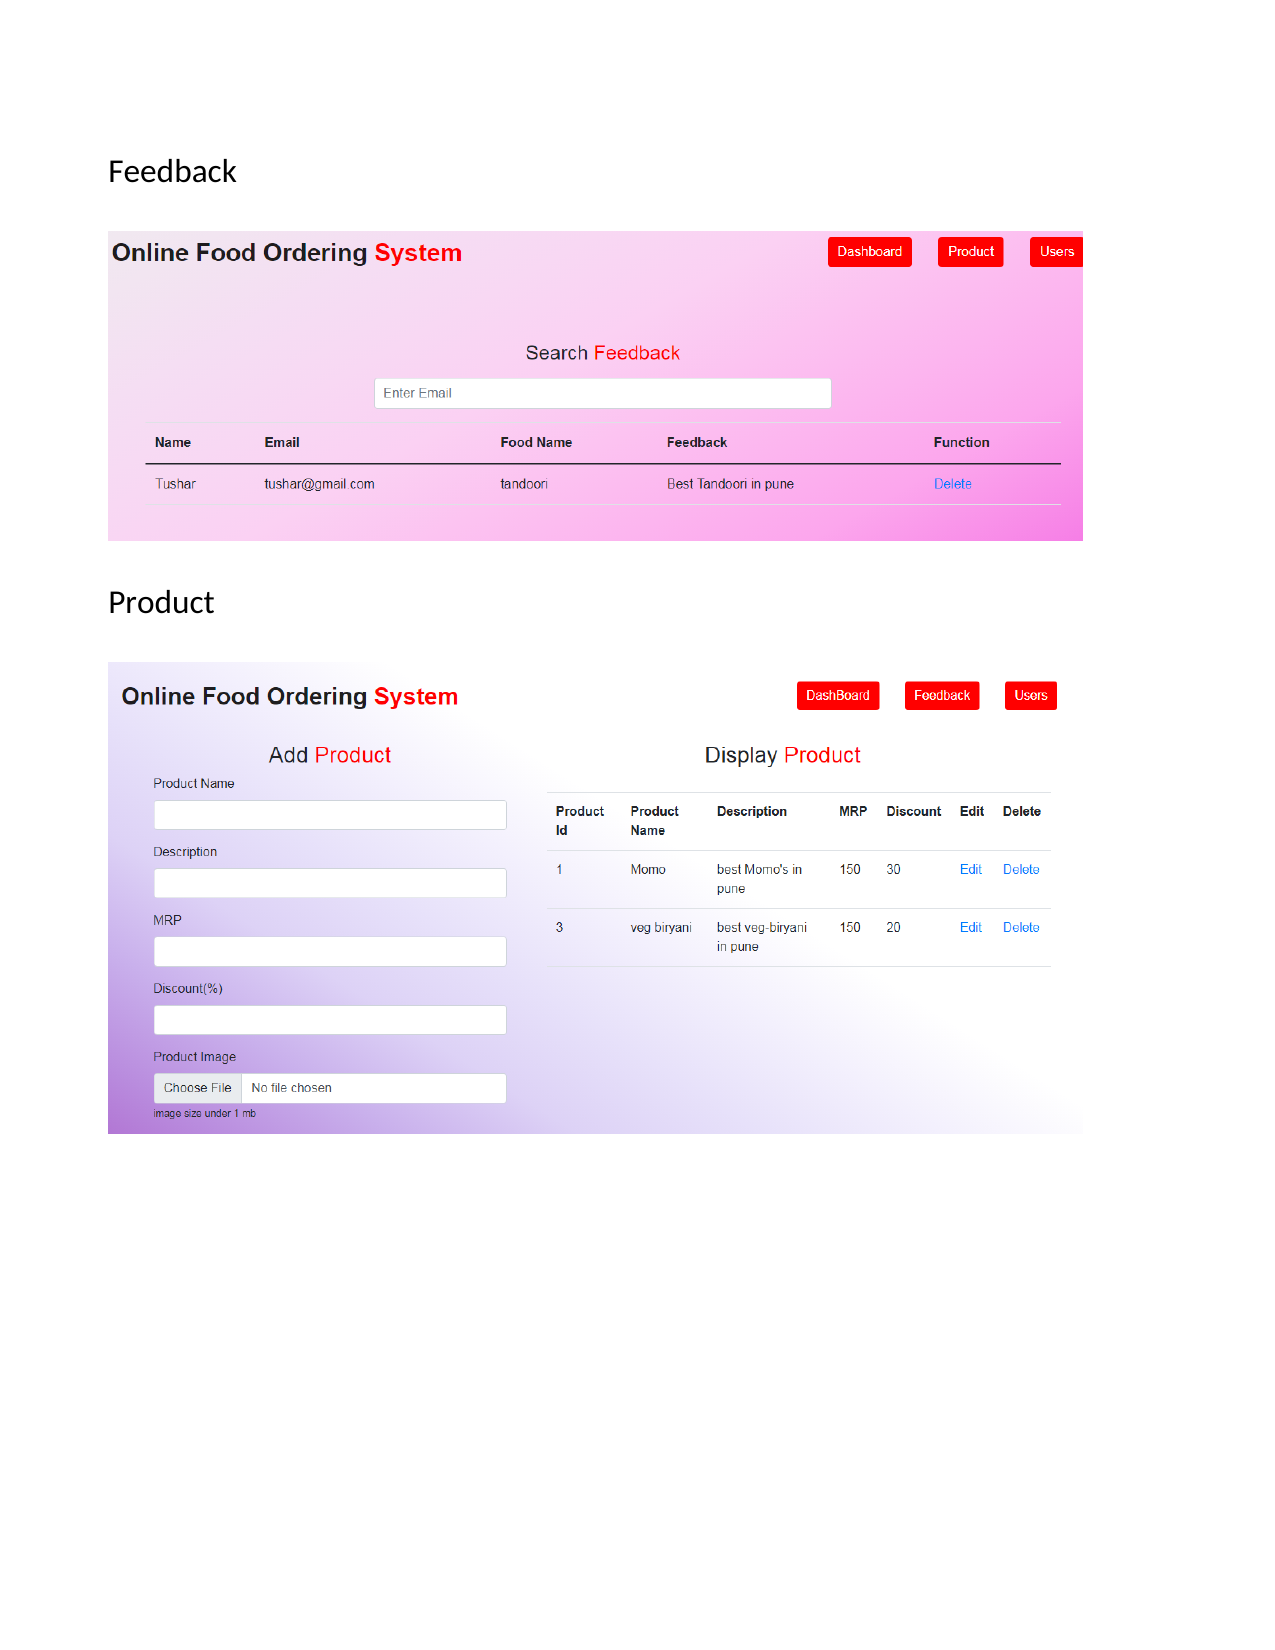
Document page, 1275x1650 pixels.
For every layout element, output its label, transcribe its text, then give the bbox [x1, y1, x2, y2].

text Feedback [108, 150, 1125, 191]
text Product [108, 581, 1125, 622]
picture [108, 231, 1083, 541]
picture [108, 662, 1083, 1134]
